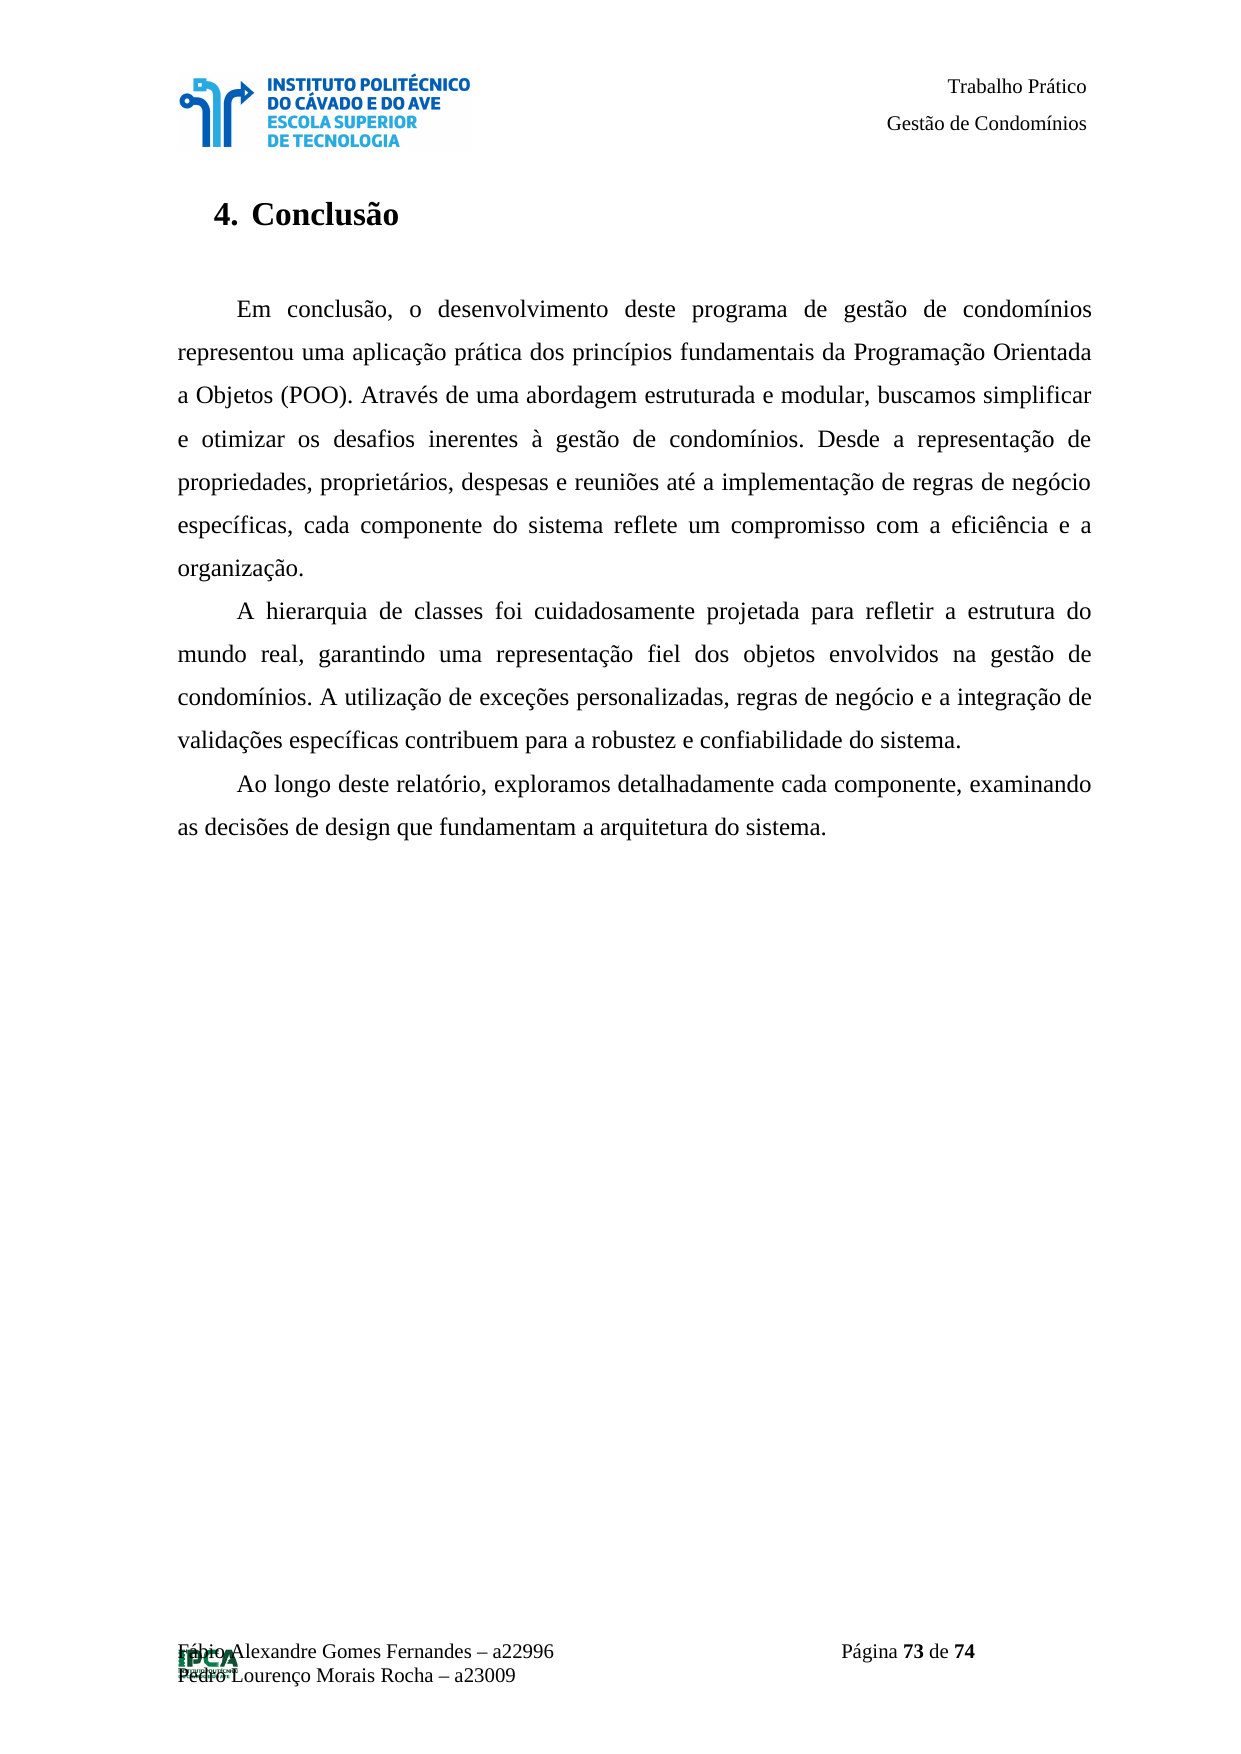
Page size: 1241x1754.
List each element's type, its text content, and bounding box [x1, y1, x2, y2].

subtitle Conclusão [213, 194, 1092, 232]
text A hierarquia de classes foi cuidadosamente projetada para refletir a estrutura do mundo real, garantindo uma representação fiel dos objetos envolvidos na gestão de condomínios. A utilização de exceções personalizadas, regras de negócio e a integração de validações específicas contribuem para a robustez e confiabilidade do sistema. [177, 596, 1092, 754]
text Ao longo deste relatório, exploramos detalhadamente cada componente, examinando as decisões de design que fundamentam a arquitetura do sistema. [177, 769, 1092, 841]
text Em conclusão, o desenvolvimento deste programa de gestão de condomínios representou uma aplicação prática dos princípios fundamentais da Programação Orientada a Objetos (POO). Através de uma abordagem estruturada e modular, buscamos simplificar e otimizar os desafios inerentes à gestão de condomínios. Desde a representação de propriedades, proprietários, despesas e reuniões até a implementação de regras de negócio específicas, cada componente do sistema reflete um compromisso com a eficiência e a organização. [177, 294, 1092, 582]
picture [177, 70, 473, 151]
picture [164, 1633, 252, 1694]
